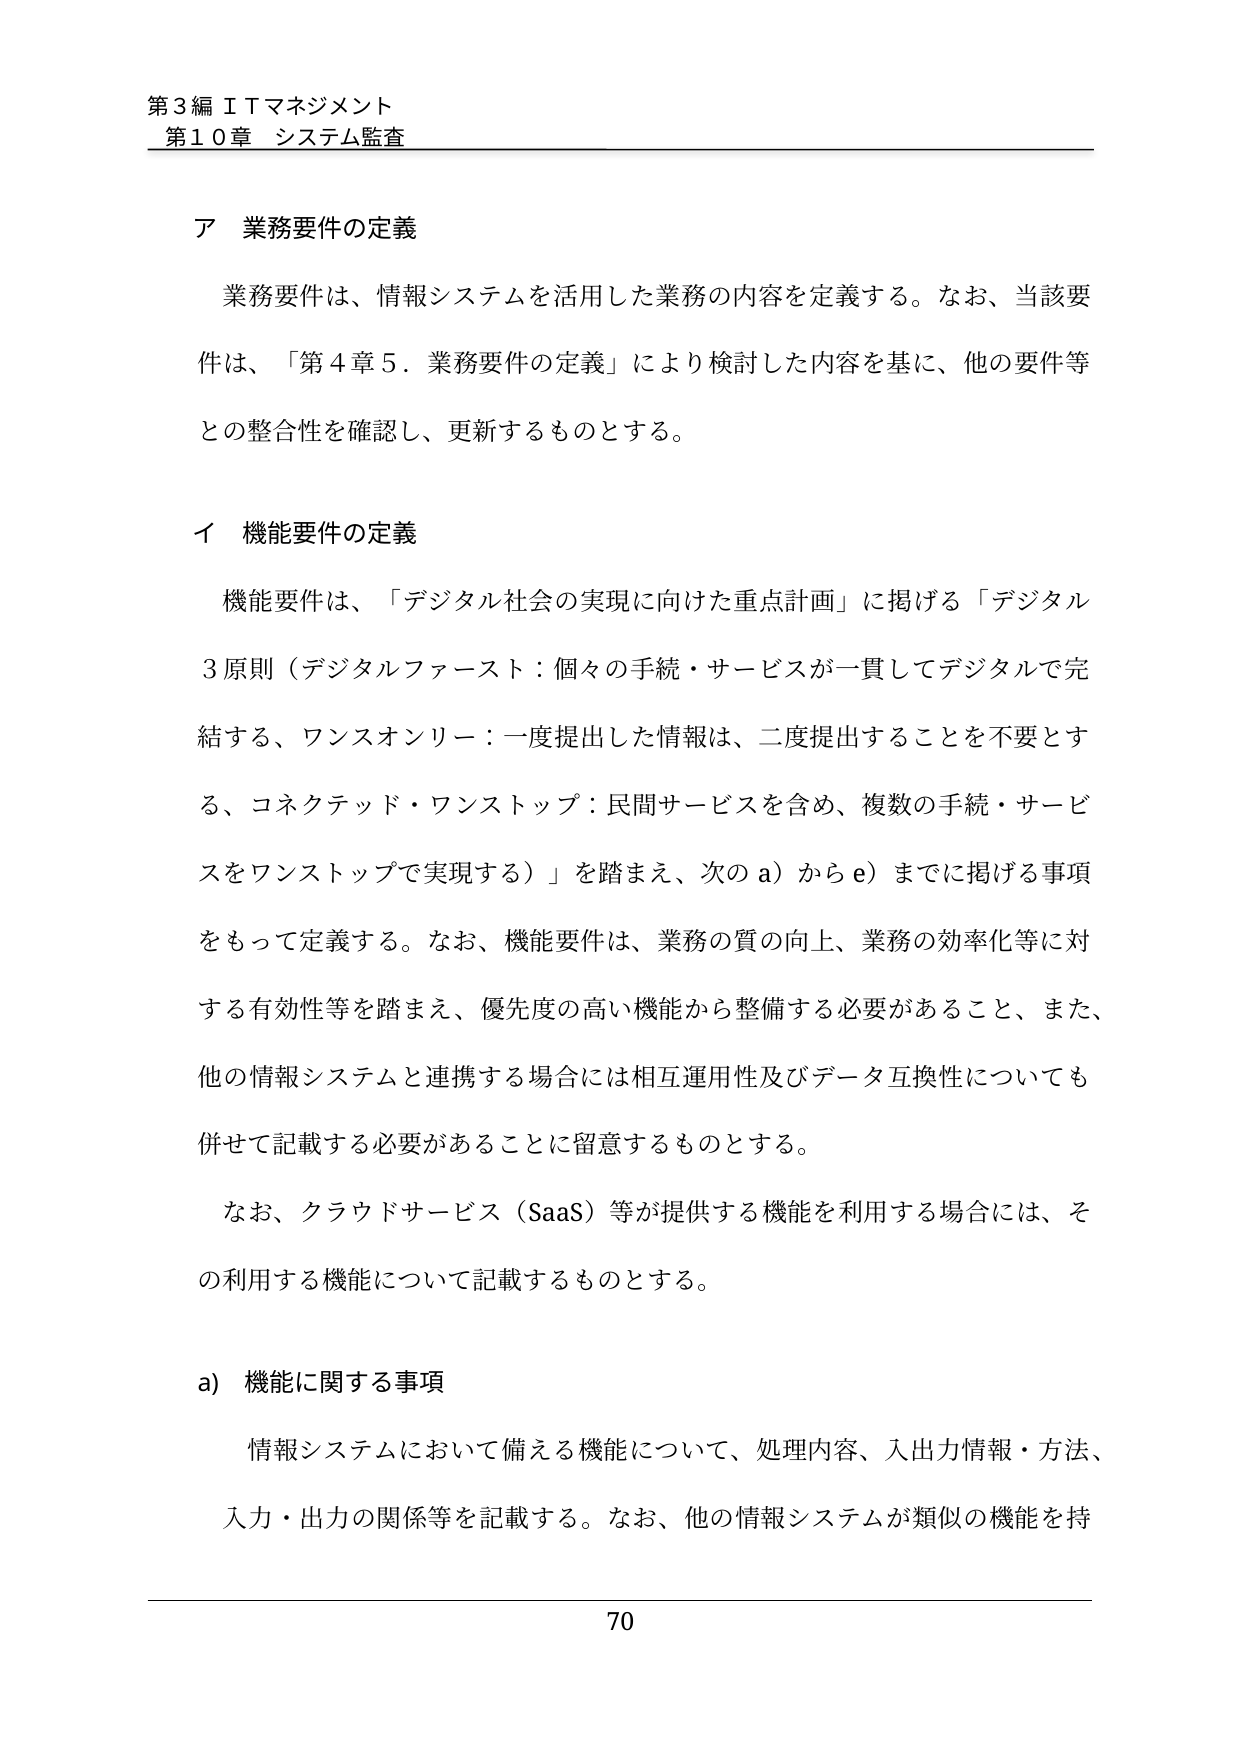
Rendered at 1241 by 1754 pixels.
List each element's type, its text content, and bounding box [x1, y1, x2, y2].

subtitle 機能要件の定義 [192, 498, 1092, 566]
text 業務要件は、情報システムを活用した業務の内容を定義する。なお、当該要件は、「第４章５．業務要件の定義」により検討した内容を基に、他の要件等との整合性を確認し、更新するものとする。 [198, 260, 1092, 464]
subtitle 業務要件の定義 [192, 192, 1092, 260]
subtitle 機能に関する事項 [197, 1347, 1092, 1415]
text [223, 1415, 1092, 1551]
text 機能要件は、「デジタル社会の実現に向けた重点計画」に掲げる「デジタル３原則（デジタルファースト：個々の手続・サービスが一貫してデジタルで完結する、ワンスオンリー：一度提出した情報は、二度提出することを不要とする、コネクテッド・ワンストップ：民間サービスを含め、複数の手続・サービスをワンストップで実現する）」を踏まえ、次のa）からe）までに掲げる事項をもって定義する。なお、機能要件は、業務の質の向上、業務の効率化等に対する有効性等を踏まえ、優先度の高い機能から整備する必要があること、また、他の情報システムと連携する場合には相互運用性及びデータ互換性についても併せて記載する必要があることに留意するものとする。 [198, 566, 1092, 1177]
text なお、クラウドサービス（SaaS）等が提供する機能を利用する場合には、その利用する機能について記載するものとする。 [198, 1177, 1092, 1313]
